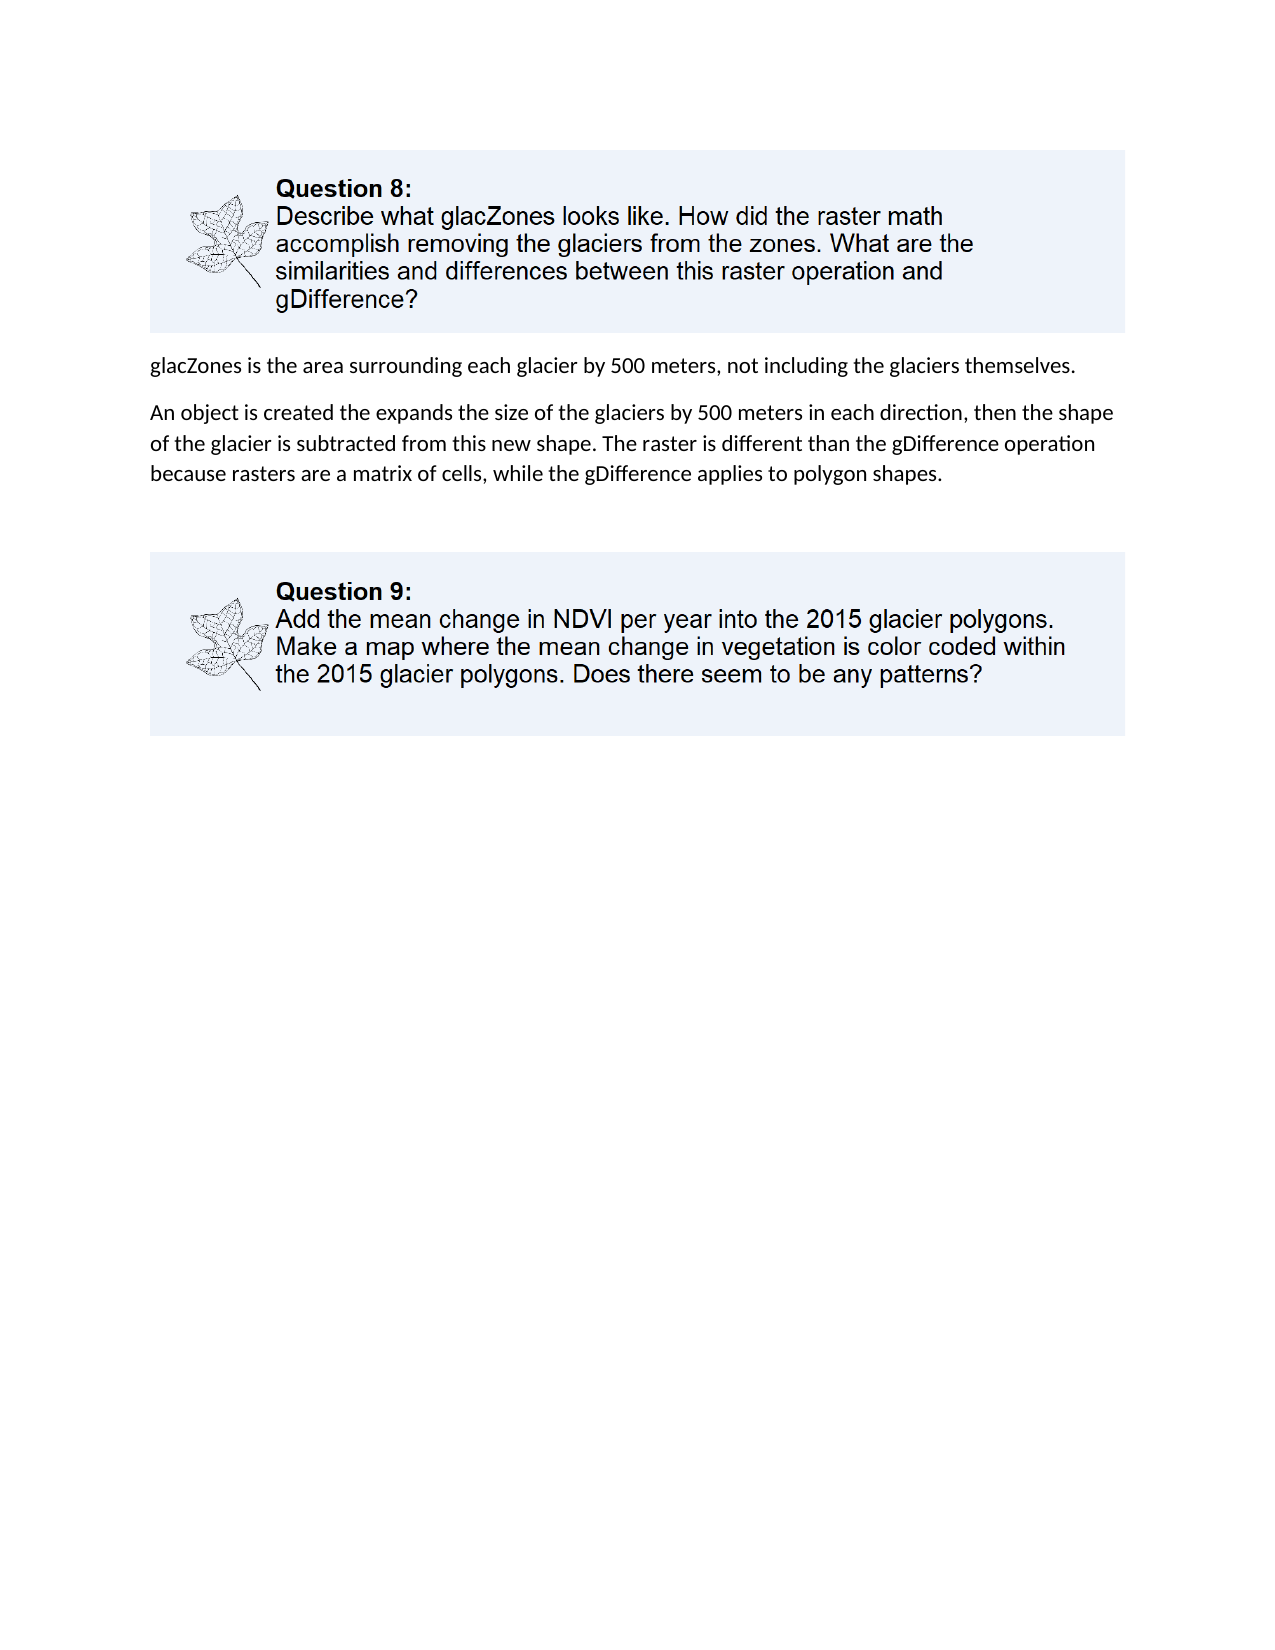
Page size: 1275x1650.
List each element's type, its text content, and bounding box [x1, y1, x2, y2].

picture [150, 552, 1125, 736]
text An object is created the expands the size of the glaciers by 500 meters in each direction, then the shape of the glacier is subtracted from this new shape. The raster is different than the gDifference operation because rasters are a matrix of cells, while the gDifference applies to polygon shapes. [150, 398, 1125, 487]
picture [150, 150, 1125, 333]
text glacZones is the area surrounding each glacier by 500 meters, not including the glaciers themselves. [150, 352, 1125, 380]
